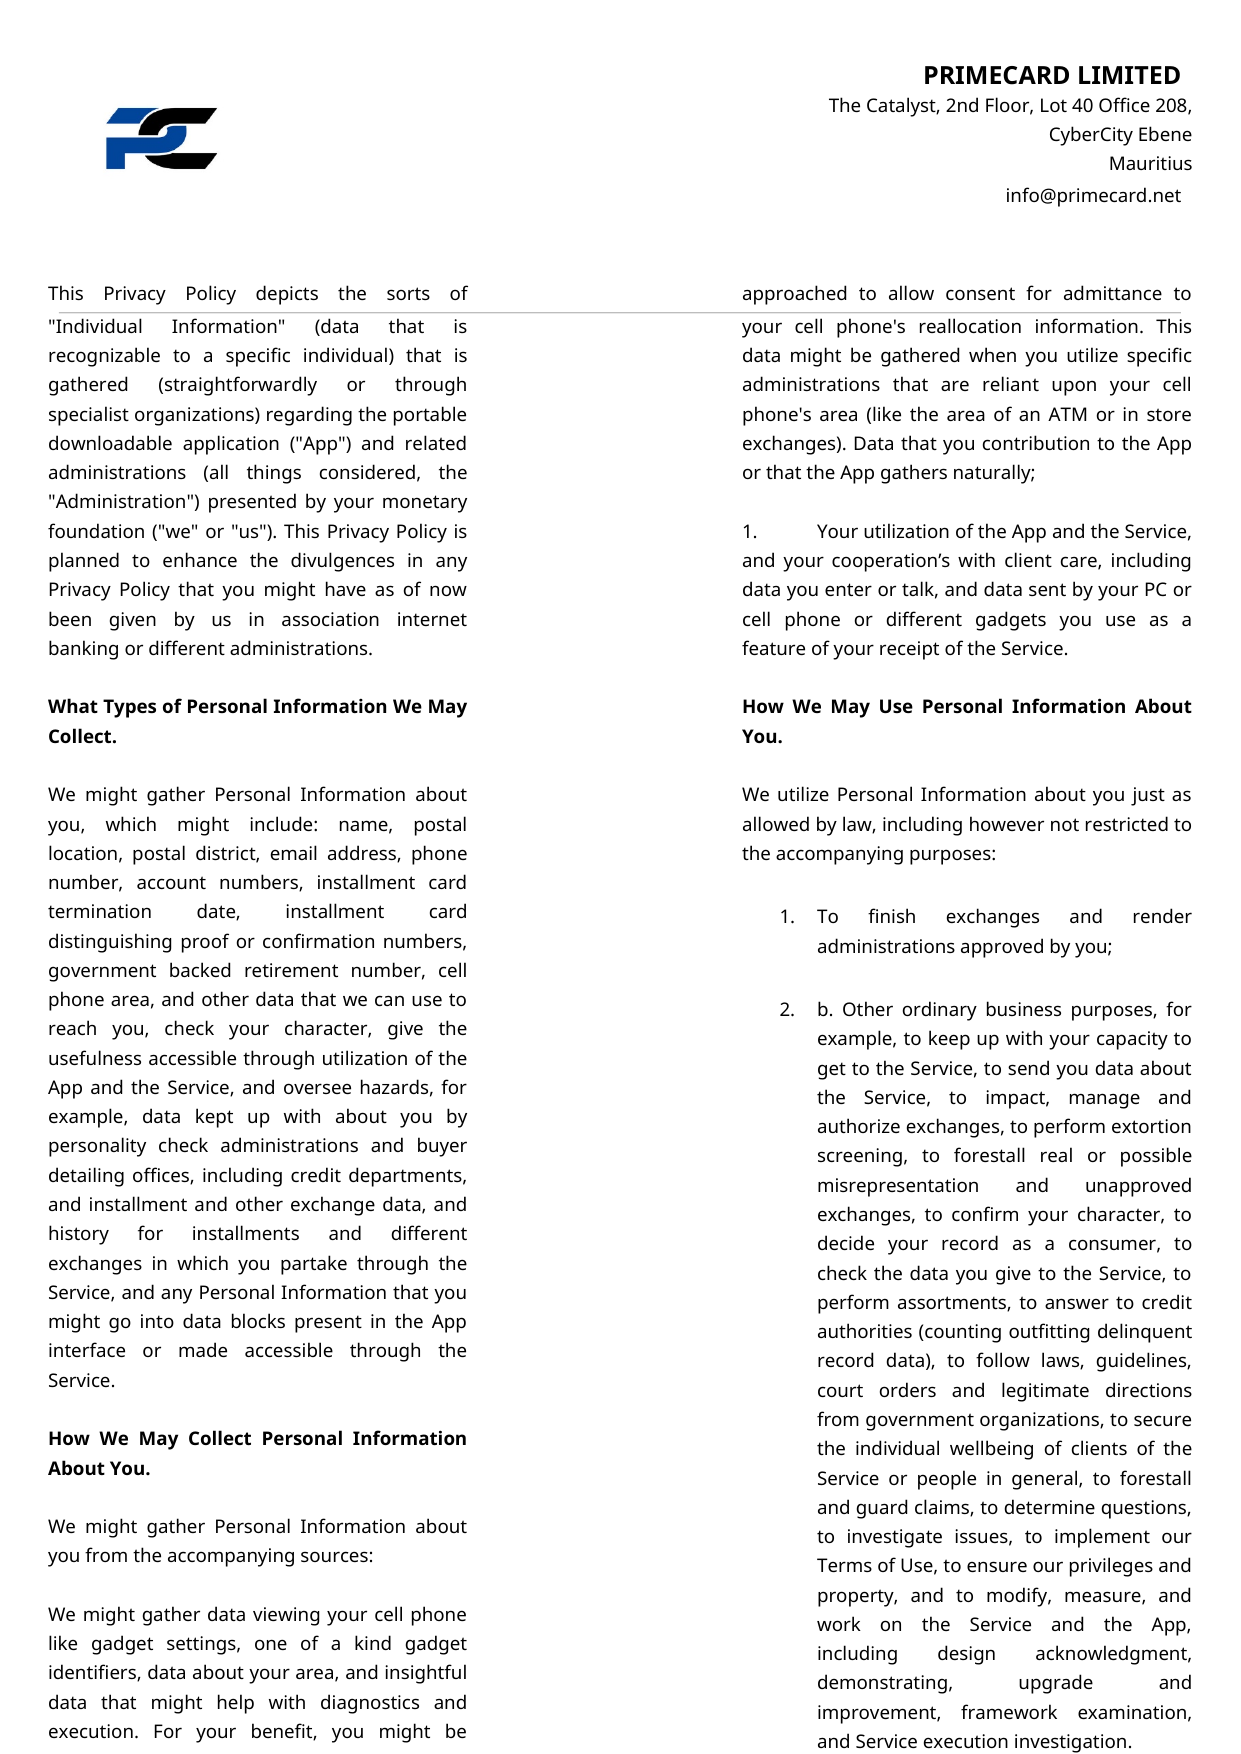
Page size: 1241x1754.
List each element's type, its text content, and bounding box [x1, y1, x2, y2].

text What Types of Personal Information We May Collect. [48, 694, 468, 748]
text info@primecard.net [275, 183, 1181, 208]
text We might gather Personal Information about you from the accompanying sources: [48, 1513, 468, 1568]
picture [48, 58, 275, 219]
text We might gather Personal Information about you, which might include: name, postal location, postal district, email address, phone number, account numbers, installment card termination date, installment card distinguishing proof or confirmation numbers, government backed retirement number, cell phone area, and other data that we can use to reach you, check your character, give the usefulness accessible through utilization of the App and the Service, and oversee hazards, for example, data kept up with about you by personality check administrations and buyer detailing offices, including credit departments, and installment and other exchange data, and history for installments and different exchanges in which you partake through the Service, and any Personal Information that you might go into data blocks present in the App interface or made accessible through the Service. [48, 782, 468, 1392]
list To finish exchanges and render administrations approved by you; [779, 904, 1192, 958]
text Mauritius [275, 151, 1192, 176]
text We might gather data viewing your cell phone like gadget settings, one of a kind gadget identifiers, data about your area, and insightful data that might help with diagnostics and execution. For your benefit, you might be approached to allow consent for admittance to your cell phone's reallocation information. This data might be gathered when you utilize specific administrations that are reliant upon your cell phone's area (like the area of an ATM or in store exchanges). Data that you contribution to the App or that the App gathers naturally; [742, 280, 1192, 485]
text We utilize Personal Information about you just as allowed by law, including however not restricted to the accompanying purposes: [742, 782, 1192, 866]
text How We May Collect Personal Information About You. [48, 1426, 468, 1480]
text We might gather data viewing your cell phone like gadget settings, one of a kind gadget identifiers, data about your area, and insightful data that might help with diagnostics and execution. For your benefit, you might be approached to allow consent for admittance to your cell phone's reallocation information. This data might be gathered when you utilize specific administrations that are reliant upon your cell phone's area (like the area of an ATM or in store exchanges). Data that you contribution to the App or that the App gathers naturally; [48, 1601, 468, 1744]
text CyberCity Ebene [275, 121, 1192, 147]
text 1. Your utilization of the App and the Service, and your cooperation’s with client care, including data you enter or talk, and data sent by your PC or cell phone or different gadgets you use as a feature of your receipt of the Service. [742, 518, 1192, 661]
list b. Other ordinary business purposes, for example, to keep up with your capacity to get to the Service, to send you data about the Service, to impact, manage and authorize exchanges, to perform extortion screening, to forestall real or possible misrepresentation and unapproved exchanges, to confirm your character, to decide your record as a consumer, to check the data you give to the Service, to perform assortments, to answer to credit authorities (counting outfitting delinquent record data), to follow laws, guidelines, court orders and legitimate directions from government organizations, to secure the individual wellbeing of clients of the Service or people in general, to forestall and guard claims, to determine questions, to investigate issues, to implement our Terms of Use, to ensure our privileges and property, and to modify, measure, and work on the Service and the App, including design acknowledgment, demonstrating, upgrade and improvement, framework examination, and Service execution investigation. [779, 996, 1192, 1754]
text PRIMECARD LIMITED [275, 58, 1181, 92]
text How We May Use Personal Information About You. [742, 694, 1192, 748]
text This Privacy Policy depicts the sorts of "Individual Information" (data that is recognizable to a specific individual) that is gathered (straightforwardly or through specialist organizations) regarding the portable downloadable application ("App") and related administrations (all things considered, the "Administration") presented by your monetary foundation ("we" or "us"). This Privacy Policy is planned to enhance the divulgences in any Privacy Policy that you might have as of now been given by us in association internet banking or different administrations. [48, 280, 468, 661]
text The Catalyst, 2nd Floor, Lot 40 Office 208, [275, 92, 1192, 118]
